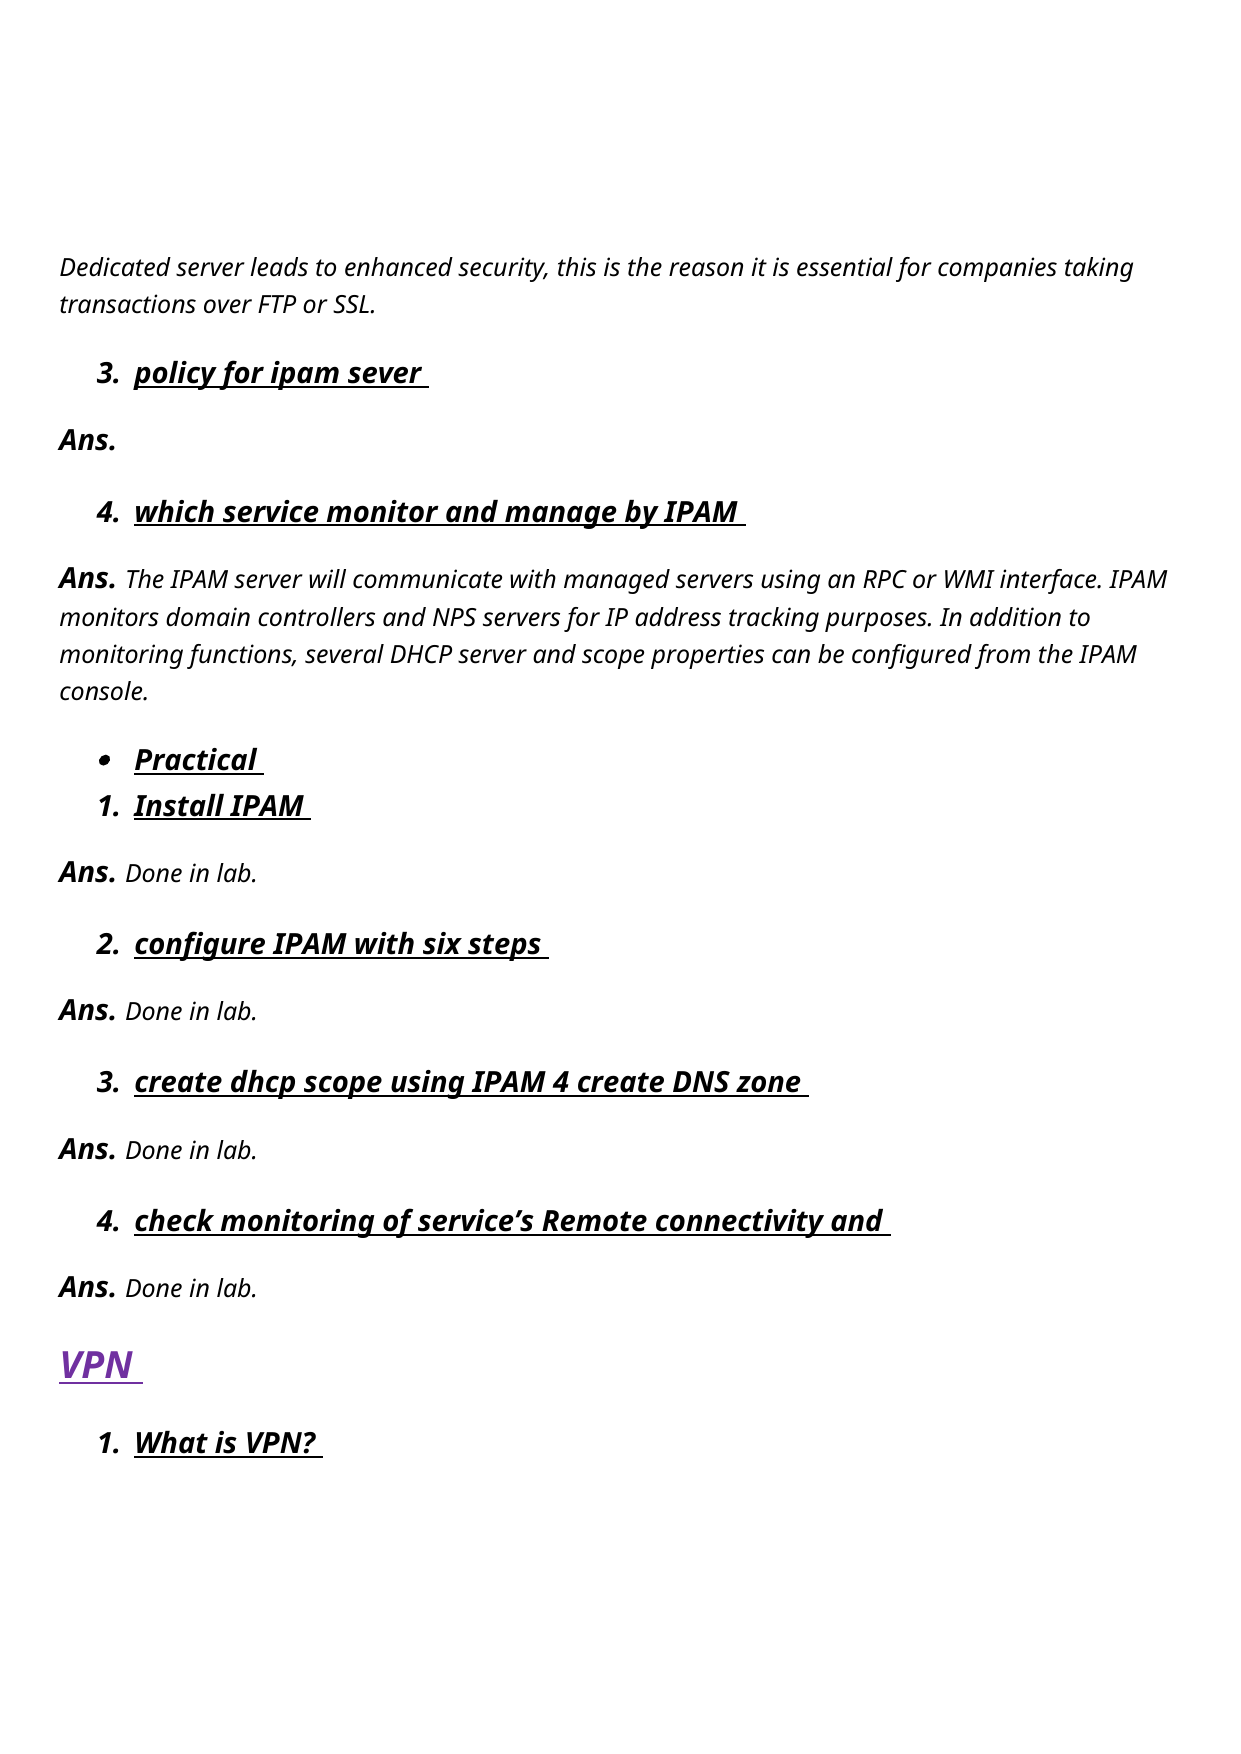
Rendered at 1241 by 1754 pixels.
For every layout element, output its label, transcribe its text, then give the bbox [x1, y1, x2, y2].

text Ans. Done in lab. [59, 851, 1181, 891]
list Practical [97, 739, 1181, 779]
text Ans. The IPAM server will communicate with managed servers using an RPC or WMI interface. IPAM monitors domain controllers and NPS servers for IP address tracking purposes. In addition to monitoring functions, several DHCP server and scope properties can be configured from the IPAM console. [59, 557, 1181, 707]
text Ans. Done in lab. [59, 1128, 1181, 1168]
text Ans. Done in lab. [59, 990, 1181, 1029]
list create dhcp scope using IPAM 4 create DNS zone [97, 1062, 1181, 1101]
list What is VPN? [97, 1423, 1181, 1462]
list configure IPAM with six steps [97, 923, 1181, 963]
text Ans. [59, 419, 1181, 458]
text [59, 250, 1181, 321]
list check monitoring of service’s Remote connectivity and [97, 1200, 1181, 1240]
text VPN [59, 1338, 1181, 1389]
list policy for ipam sever [97, 352, 1181, 392]
list Install IPAM [97, 785, 1181, 824]
list which service monitor and manage by IPAM [97, 491, 1181, 531]
text Ans. Done in lab. [59, 1267, 1181, 1306]
